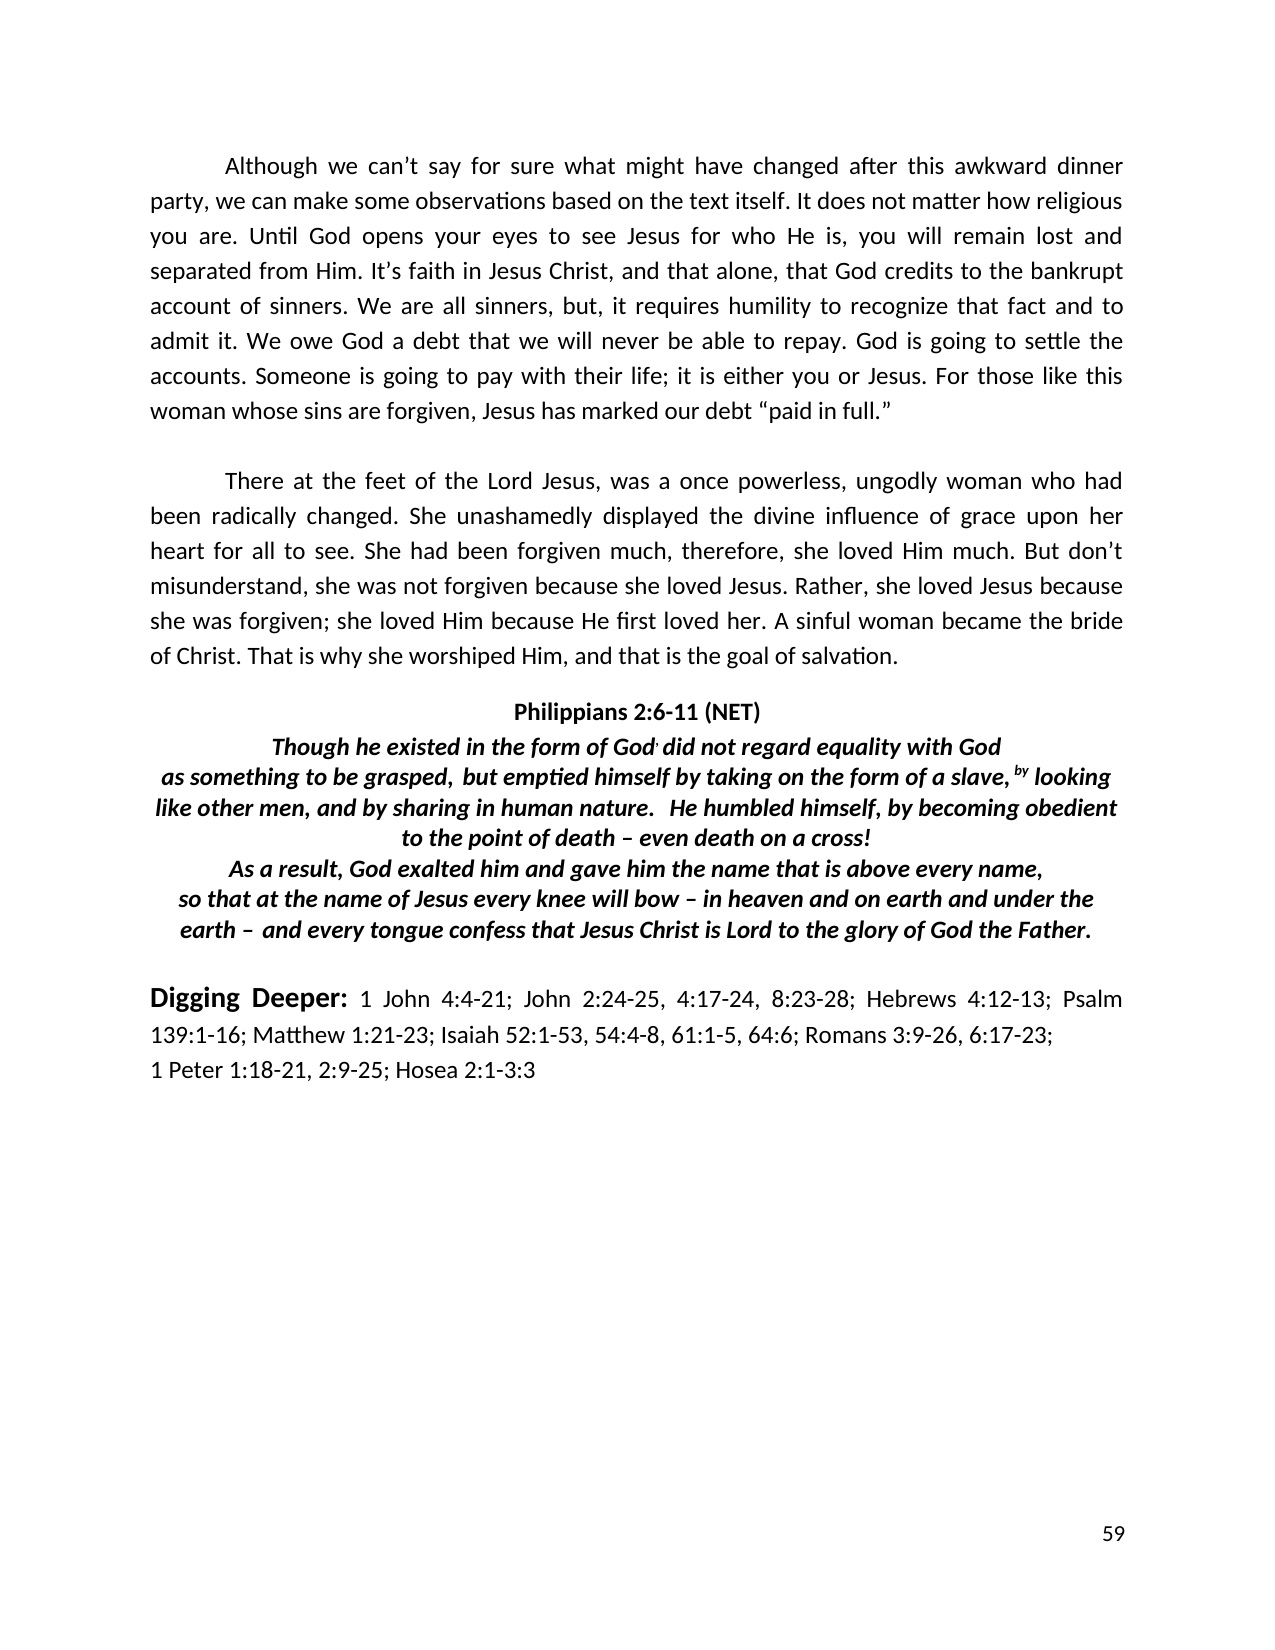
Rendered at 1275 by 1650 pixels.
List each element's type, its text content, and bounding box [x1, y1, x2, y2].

text so that at the name of Jesus every knee will bow – in heaven and on earth and under the earth – and every tongue confess that Jesus Christ is Lord to the glory of God the Father. [150, 883, 1125, 944]
text as something to be grasped, but emptied himself by taking on the form of a slave, by looking like other men, and by sharing in human nature. He humbled himself, by becoming obedient to the point of death – even death on a cross! [150, 761, 1125, 853]
list 1 Peter 1:18-21, 2:9-25; Hosea 2:1-3:3 [150, 1054, 1125, 1085]
list Although we can’t say for sure what might have changed after this awkward dinner party, we can make some observations based on the text itself. It does not matter how religious you are. Until God opens your eyes to see Jesus for who He is, you will remain lost and separated from Him. It’s faith in Jesus Christ, and that alone, that God credits to the bankrupt account of sinners. We are all sinners, but, it requires humility to recognize that fact and to admit it. We owe God a debt that we will never be able to repay. God is going to settle the accounts. Someone is going to pay with their life; it is either you or Jesus. For those like this woman whose sins are forgiven, Jesus has marked our debt “paid in full.” [150, 150, 1125, 426]
text Though he existed in the form of God, did not regard equality with God [150, 731, 1125, 761]
text As a result, God exalted him and gave him the name that is above every name, [150, 853, 1125, 883]
list Digging Deeper: 1 John 4:4-21; John 2:24-25, 4:17-24, 8:23-28; Hebrews 4:12-13; Psalm 139:1-16; Matthew 1:21-23; Isaiah 52:1-53, 54:4-8, 61:1-5, 64:6; Romans 3:9-26, 6:17-23; [150, 979, 1125, 1050]
list There at the feet of the Lord Jesus, was a once powerless, ungodly woman who had been radically changed. She unashamedly displayed the divine influence of grace upon her heart for all to see. She had been forgiven much, therefore, she loved Him much. But don’t misunderstand, she was not forgiven because she loved Jesus. Rather, she loved Jesus because she was forgiven; she loved Him because He first loved her. A sinful woman became the bride of Christ. That is why she worshiped Him, and that is the goal of salvation. [150, 465, 1125, 671]
text Philippians 2:6-11 (NET) [150, 696, 1125, 726]
